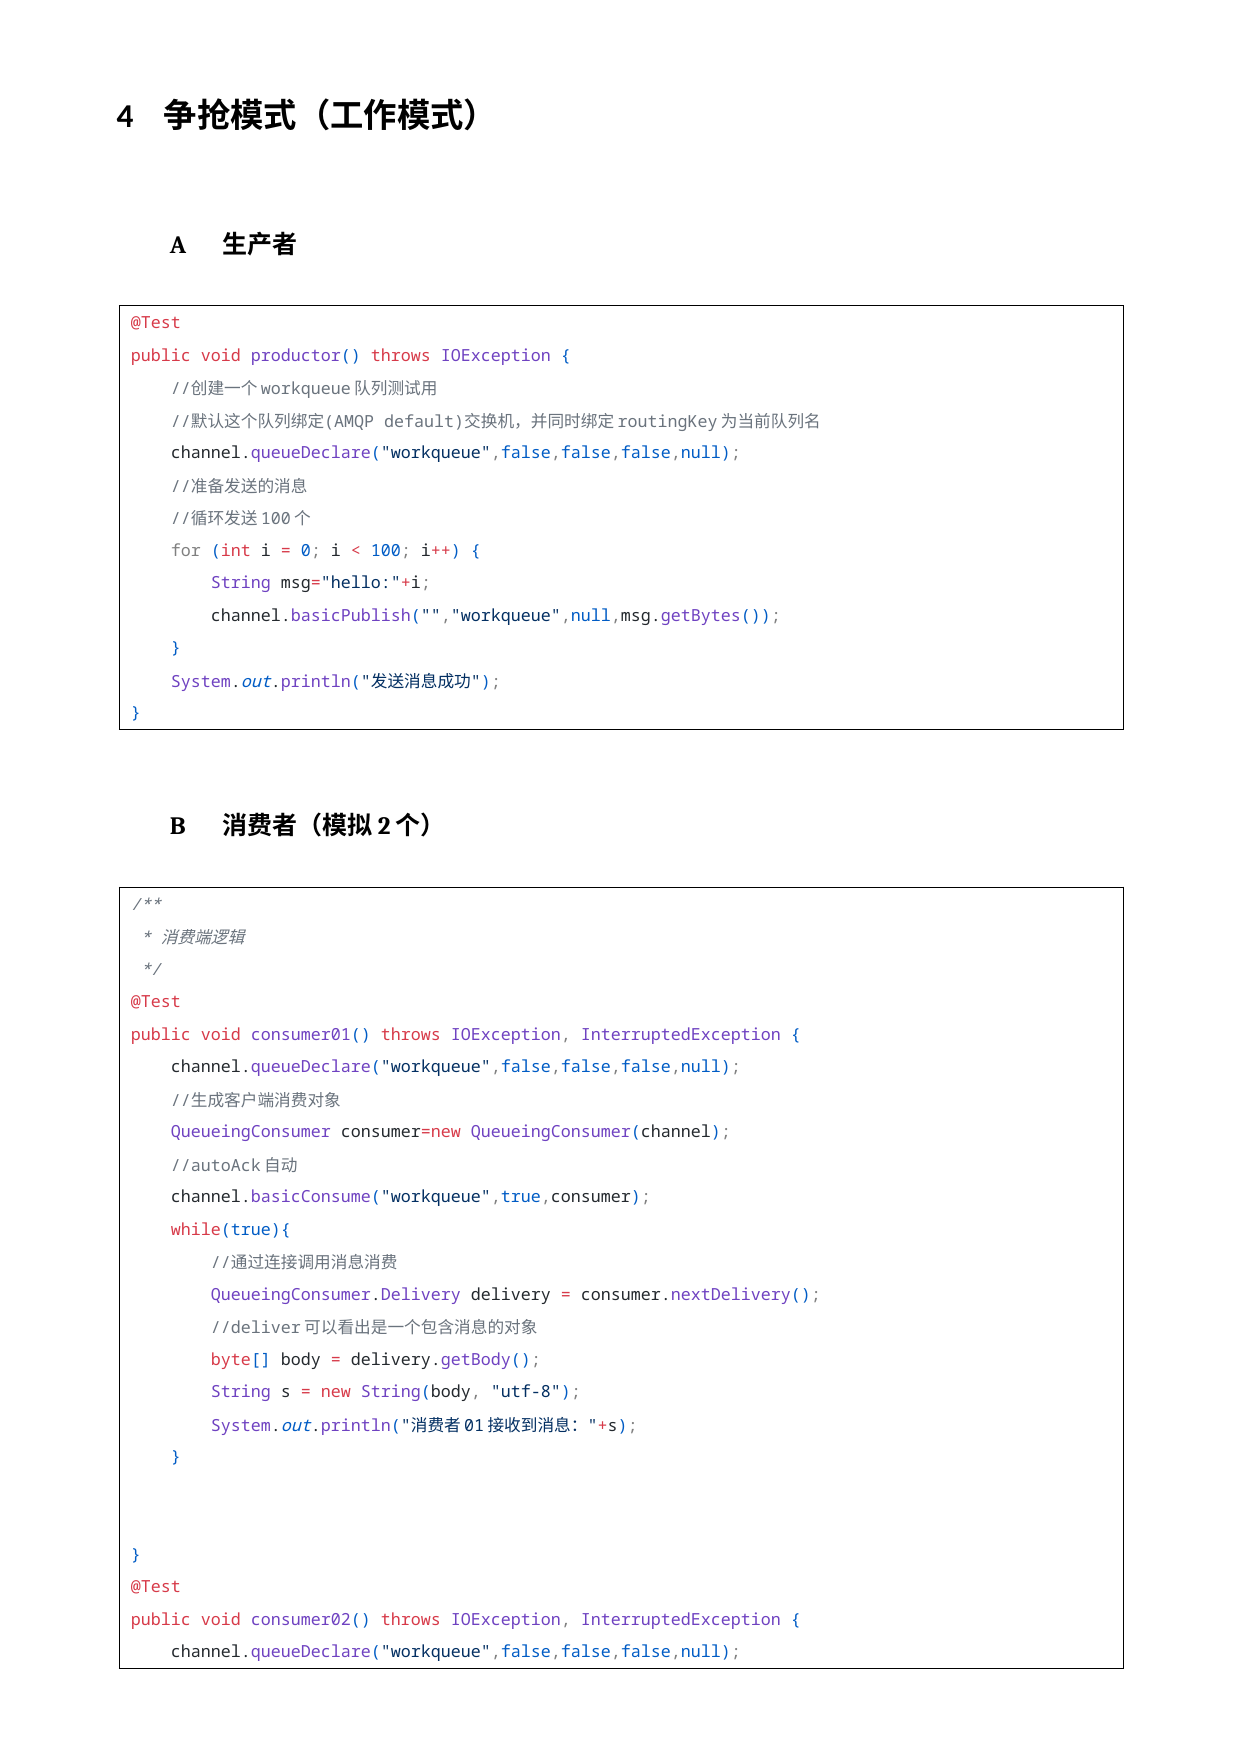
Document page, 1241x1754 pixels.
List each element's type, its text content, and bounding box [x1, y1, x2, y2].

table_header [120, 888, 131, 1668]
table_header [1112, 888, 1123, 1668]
subtitle 消费者（模拟2个） [169, 791, 1165, 856]
subtitle 生产者 [169, 210, 1165, 275]
subtitle 争抢模式（工作模式） [116, 81, 1165, 146]
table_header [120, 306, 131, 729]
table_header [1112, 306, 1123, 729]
